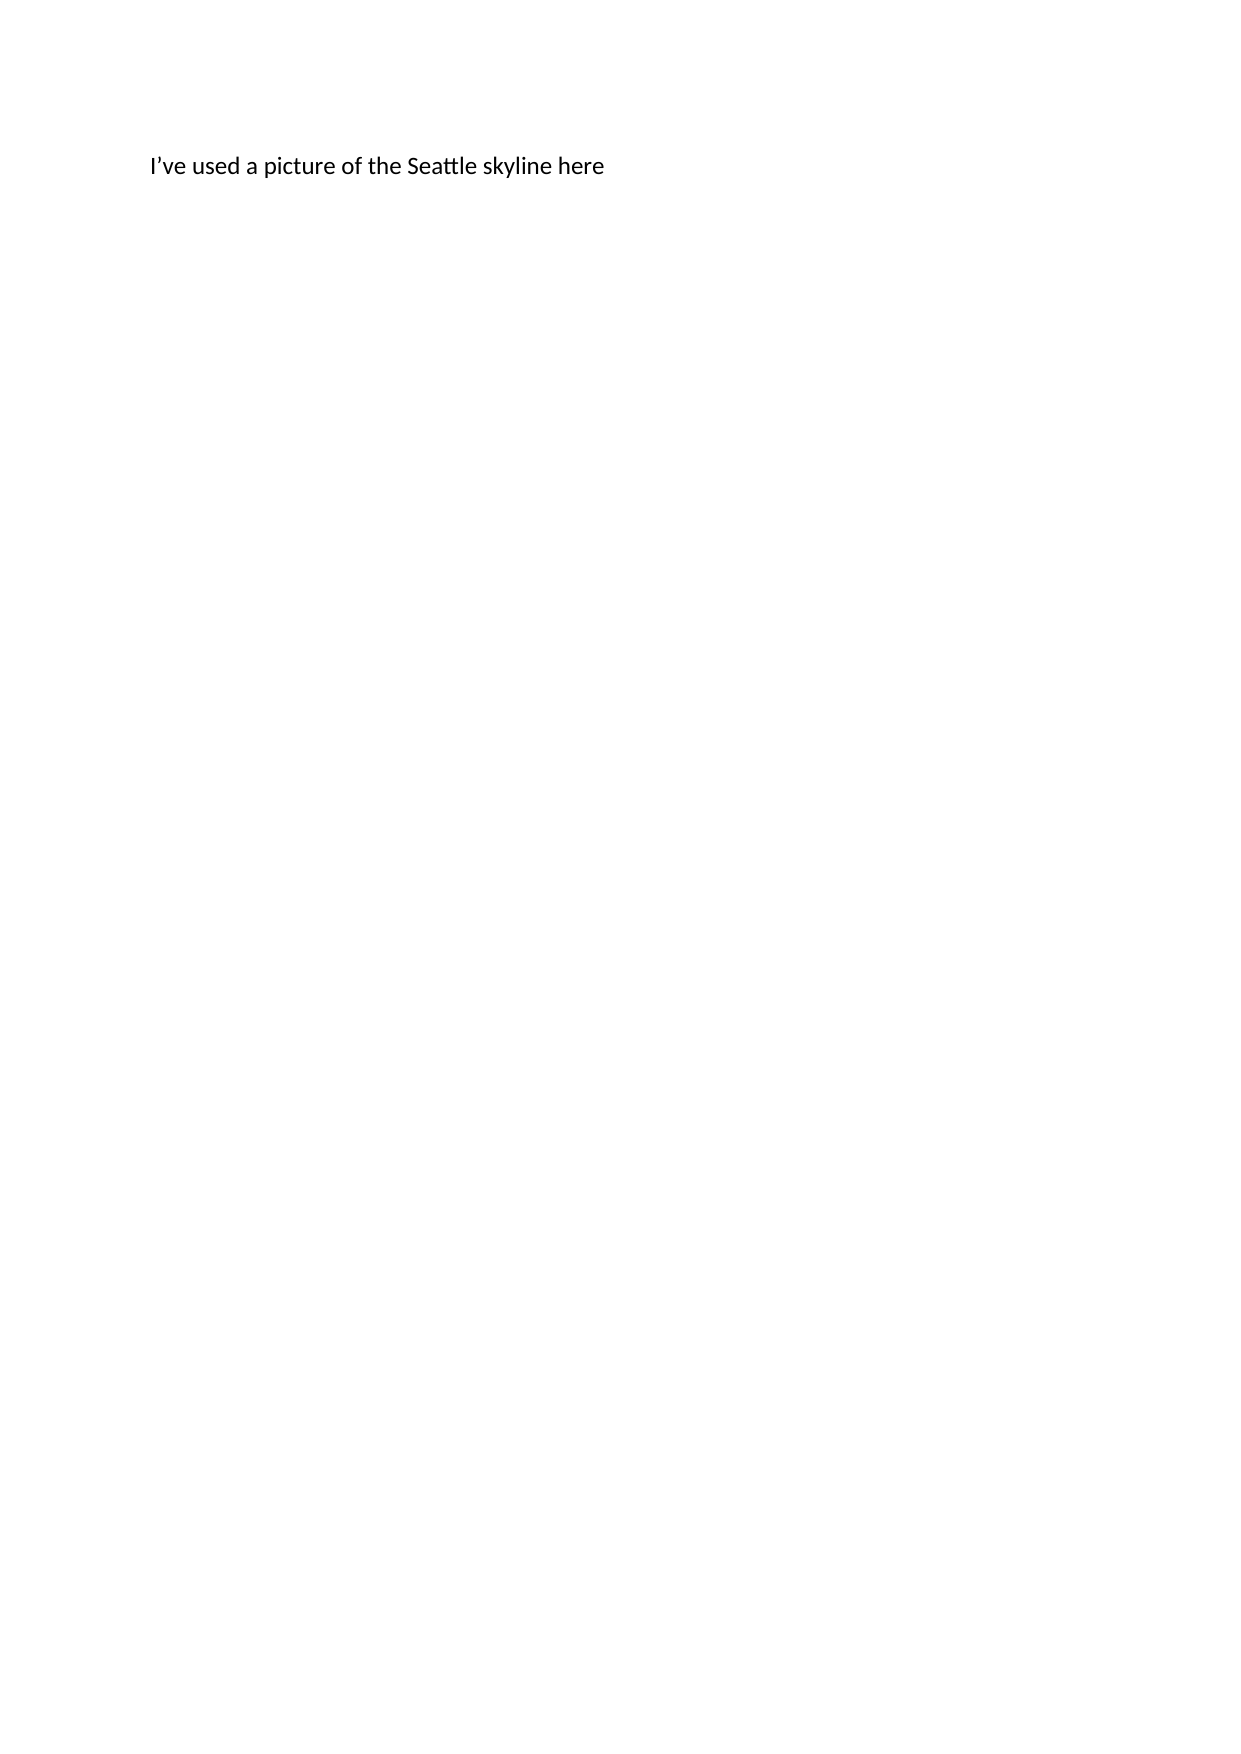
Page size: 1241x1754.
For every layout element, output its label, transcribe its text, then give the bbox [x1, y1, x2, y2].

text I’ve used a picture of the Seattle skyline here [150, 150, 1090, 181]
